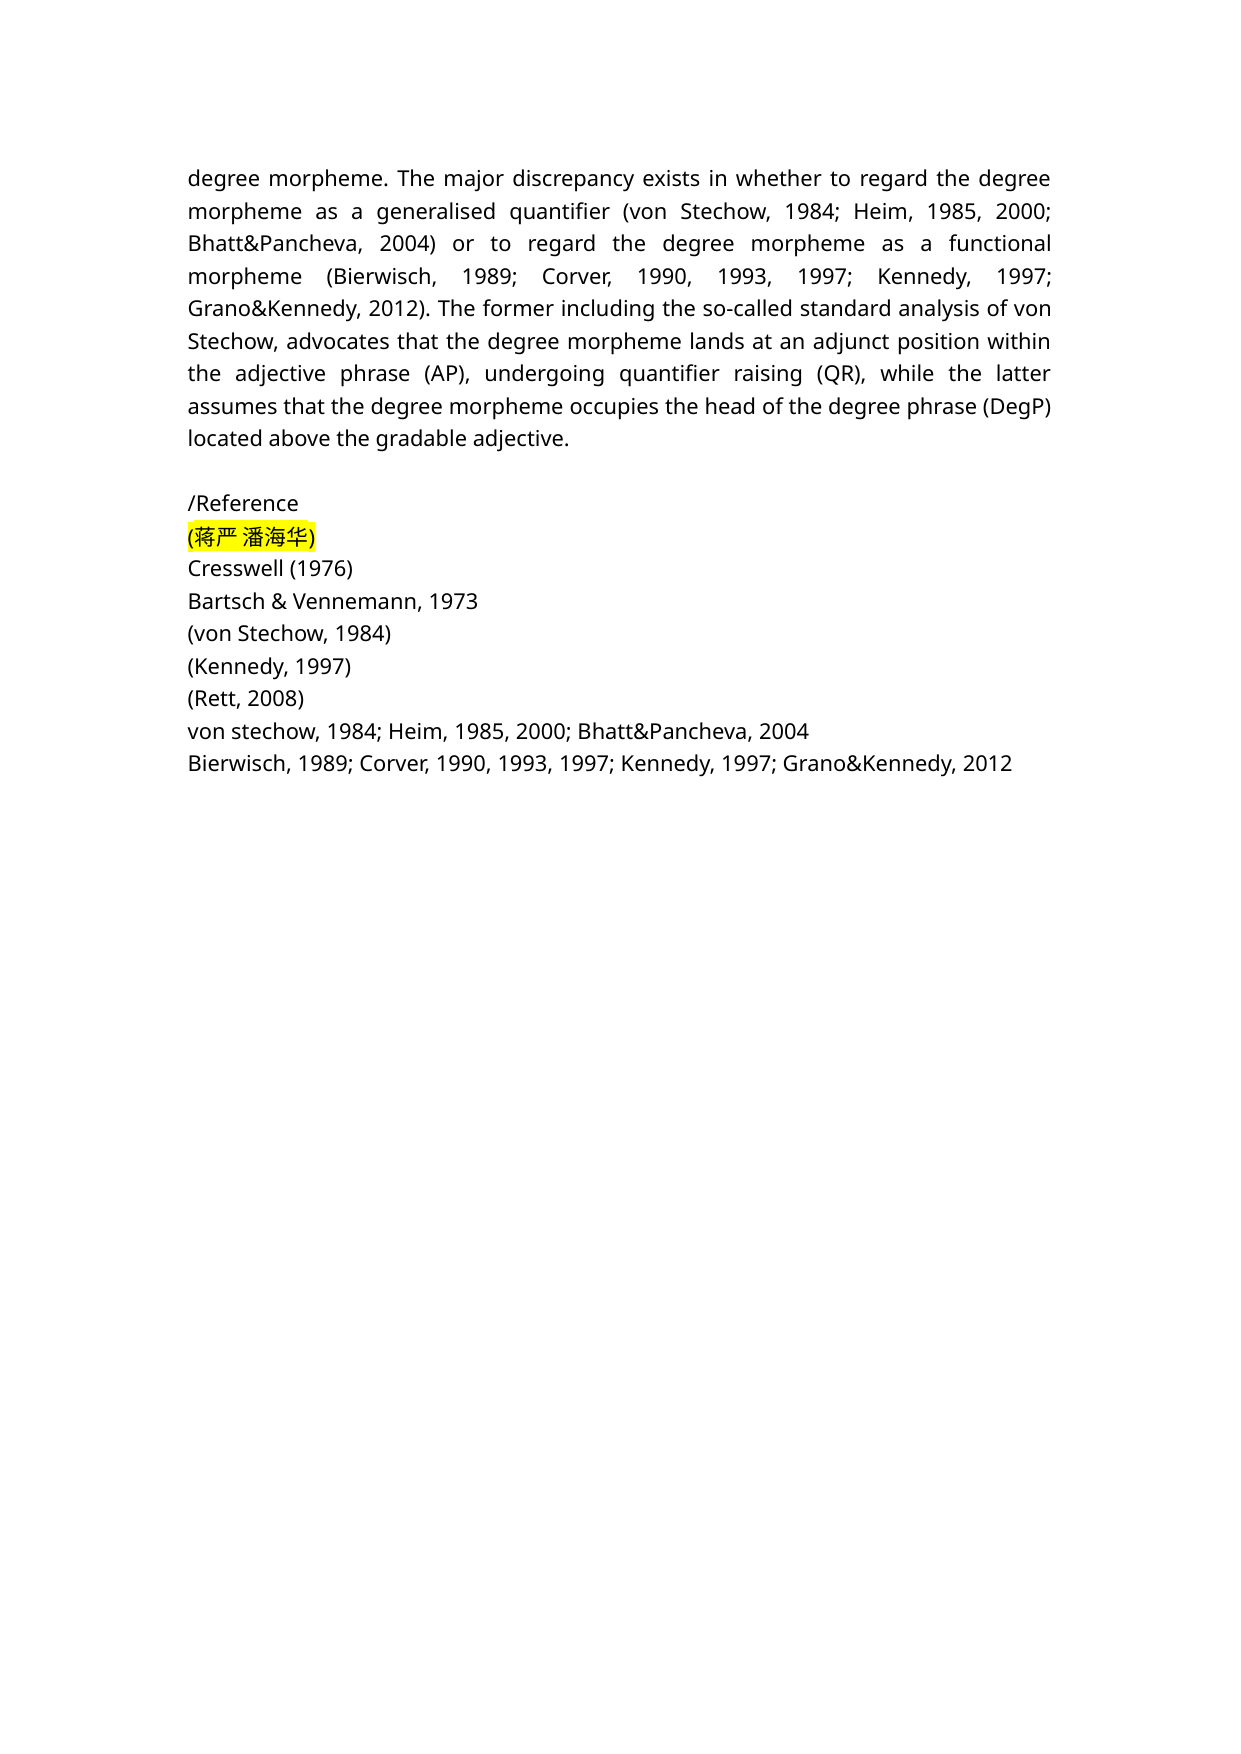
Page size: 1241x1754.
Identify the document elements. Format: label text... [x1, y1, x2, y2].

text Cresswell (1976) [187, 552, 1053, 584]
text (蒋严 潘海华) [187, 519, 1053, 552]
text Bartsch & Vennemann, 1973 [187, 584, 1053, 617]
text Bierwisch, 1989; Corver, 1990, 1993, 1997; Kennedy, 1997; Grano&Kennedy, 2012 [187, 747, 1053, 779]
text (Kennedy, 1997) [187, 649, 1053, 682]
text (von Stechow, 1984) [187, 617, 1053, 649]
text von stechow, 1984; Heim, 1985, 2000; Bhatt&Pancheva, 2004 [187, 714, 1053, 747]
text /Reference [187, 487, 1053, 519]
text (Rett, 2008) [187, 682, 1053, 714]
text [187, 162, 1053, 454]
